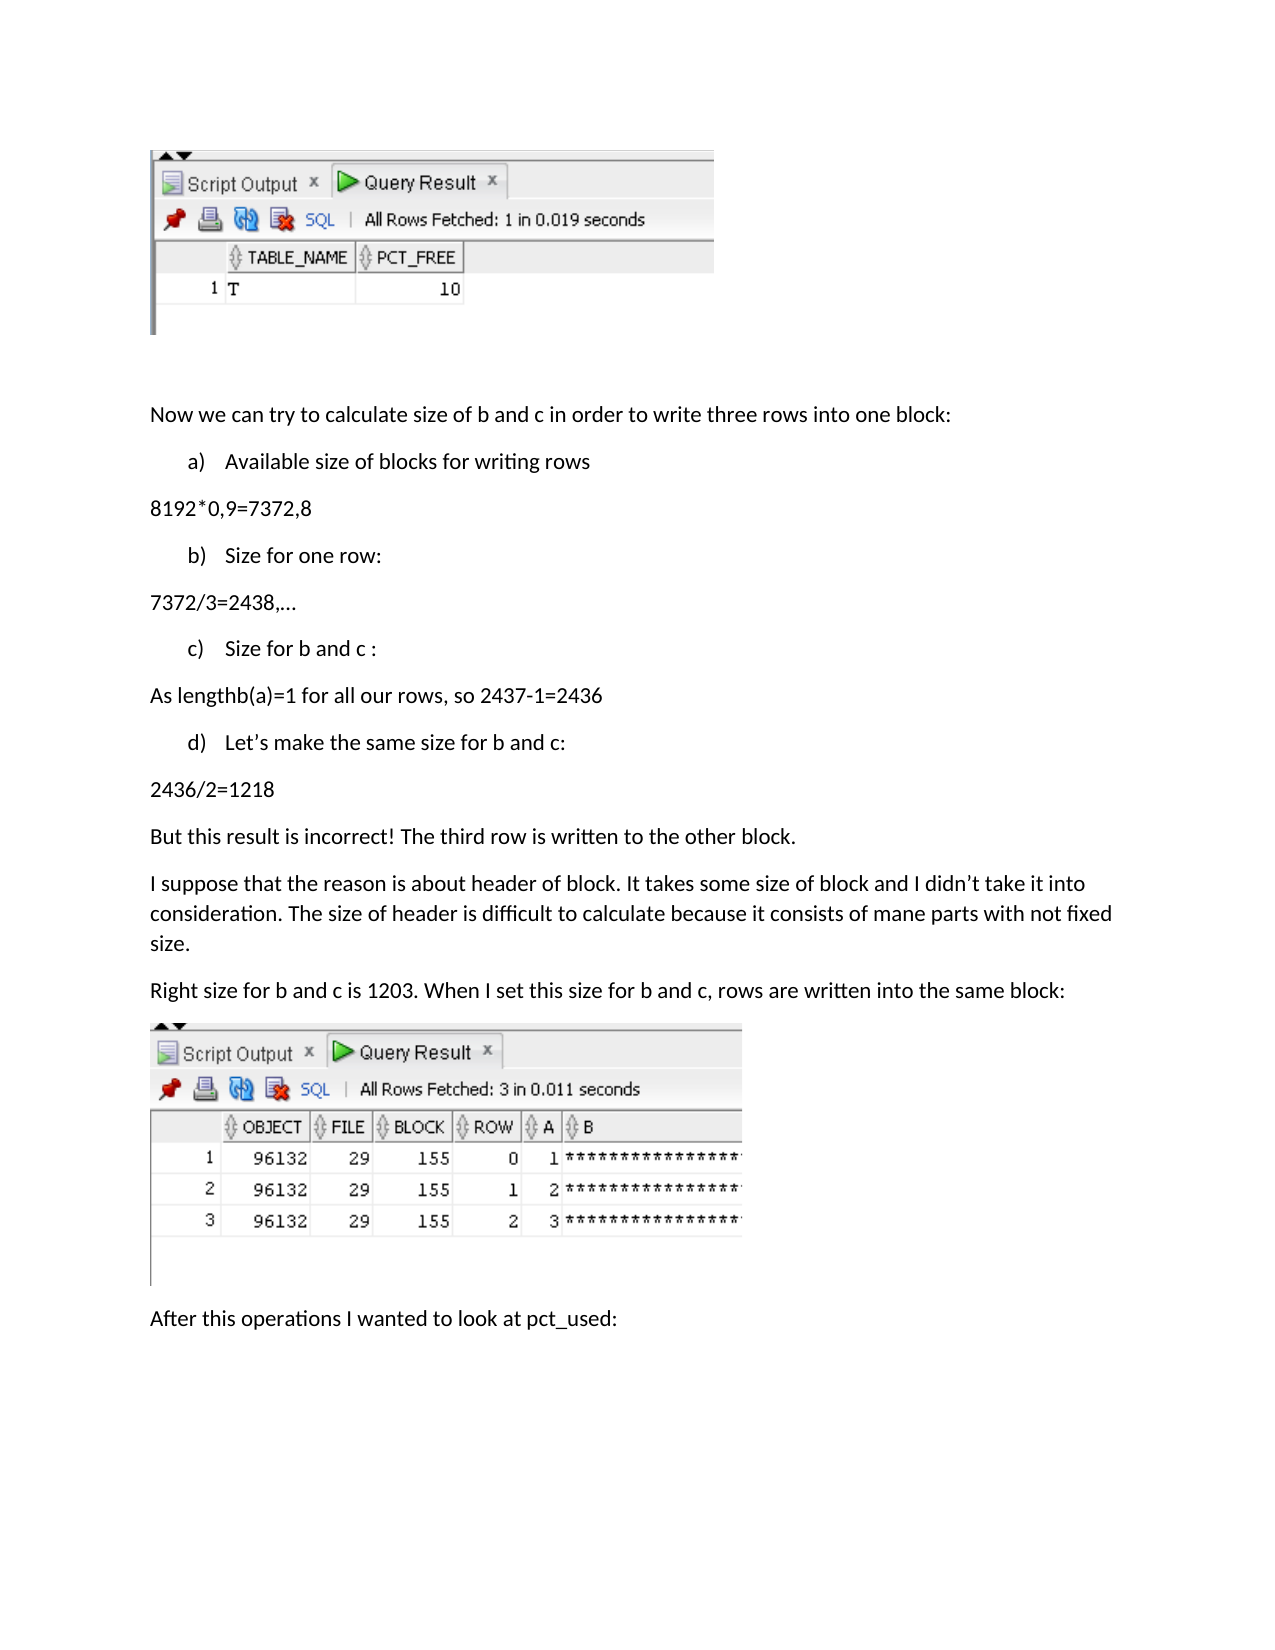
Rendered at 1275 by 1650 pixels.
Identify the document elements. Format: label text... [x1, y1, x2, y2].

text After this operations I wanted to look at pct_used: [150, 1304, 1125, 1332]
text As lengthb(a)=1 for all our rows, so 2437-1=2436 [150, 681, 1125, 709]
list Size for one row: [187, 541, 1125, 569]
text But this result is incorrect! The third row is written to the other block. [150, 822, 1125, 850]
list Size for b and c : [187, 634, 1125, 662]
picture [150, 1023, 743, 1286]
text 7372/3=2438,… [150, 588, 1125, 616]
text I suppose that the reason is about header of block. It takes some size of block and I didn’t take it into consideration. The size of header is difficult to calculate because it consists of mane parts with not fixed size. [150, 869, 1125, 957]
list Let’s make the same size for b and c: [187, 728, 1125, 756]
list Available size of blocks for writing rows [187, 447, 1125, 475]
text 2436/2=1218 [150, 775, 1125, 803]
text Right size for b and c is 1203. When I set this size for b and c, rows are written into the same block: [150, 976, 1125, 1004]
picture [150, 150, 714, 335]
text Now we can try to calculate size of b and c in order to write three rows into one block: [150, 400, 1125, 428]
text 8192*0,9=7372,8 [150, 494, 1125, 522]
